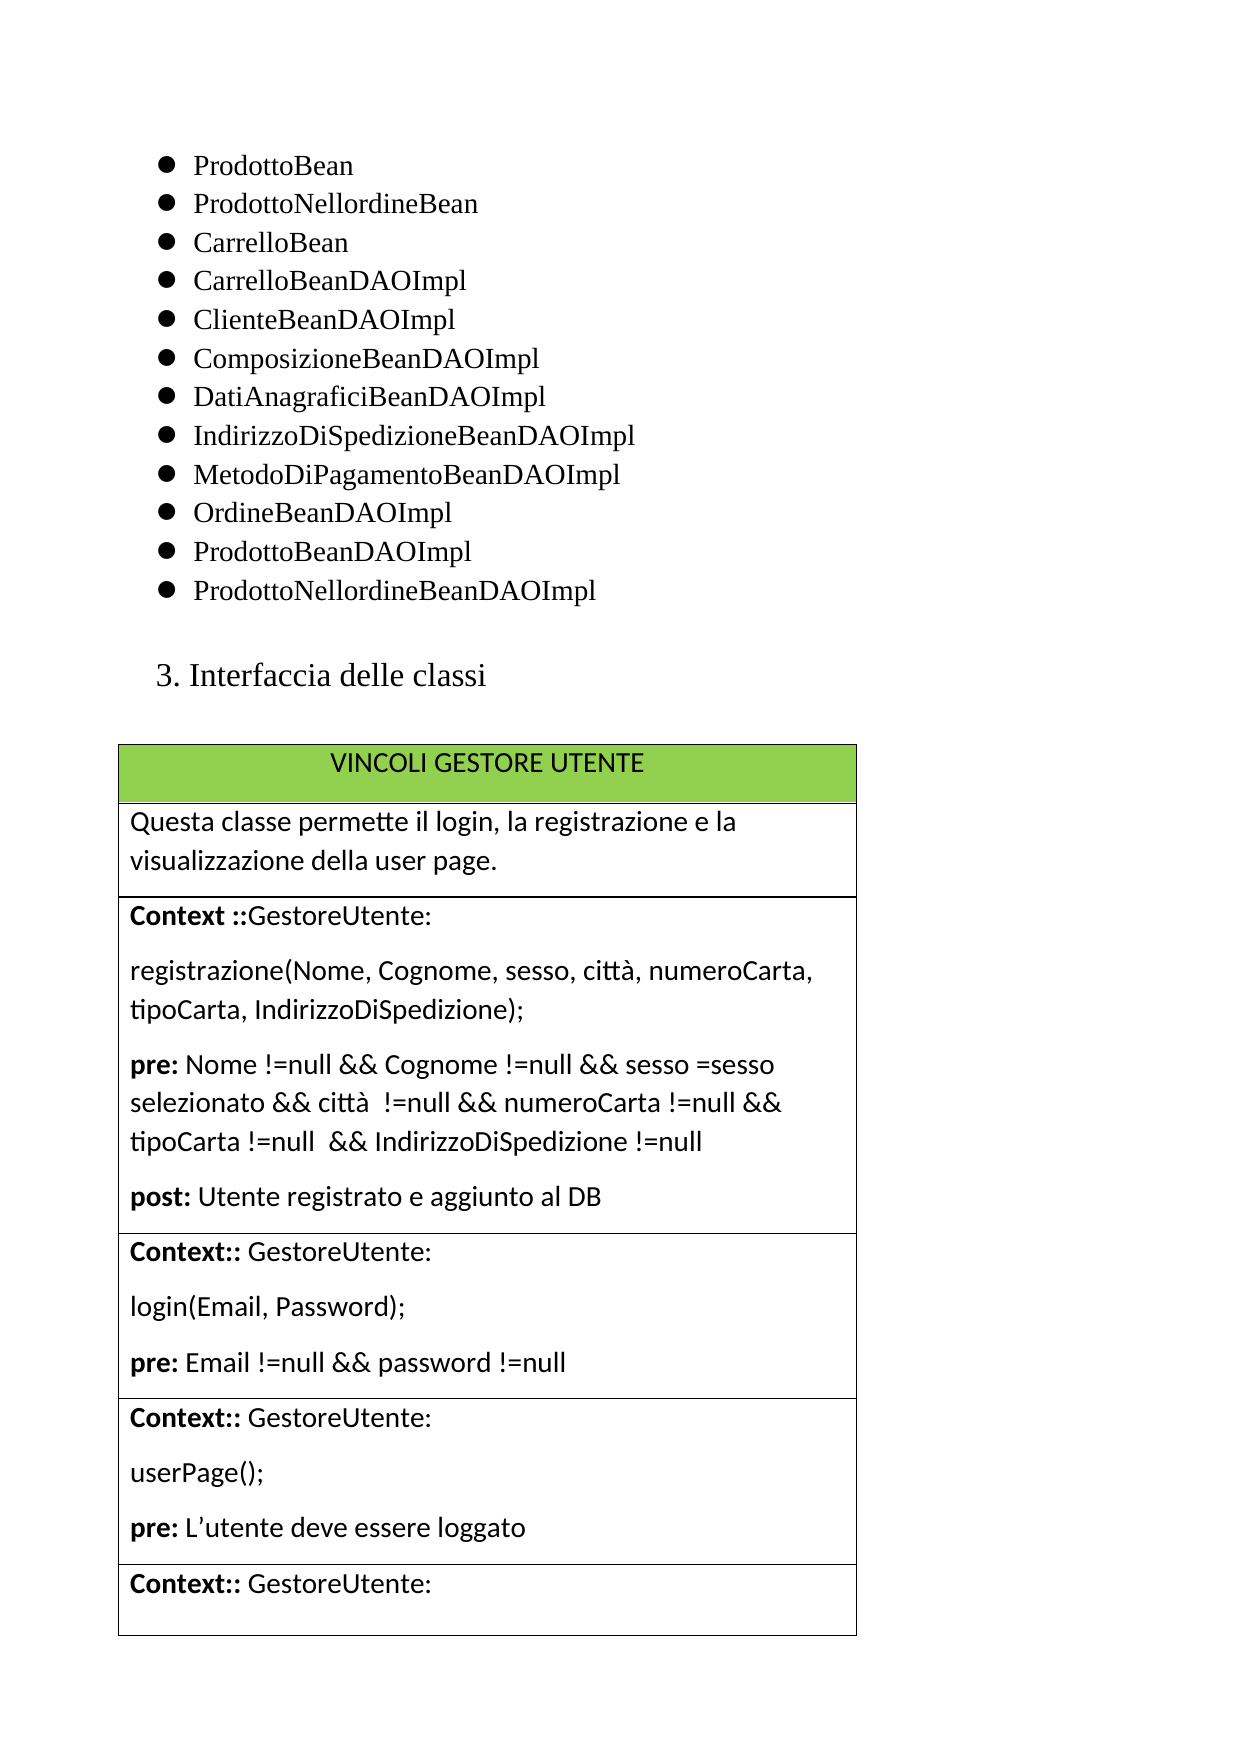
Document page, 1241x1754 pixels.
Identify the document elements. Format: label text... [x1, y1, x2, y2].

text 3. Interfaccia delle classi [156, 655, 1122, 694]
list ProdottoNellordineBeanDAOImpl [156, 573, 1122, 606]
list IndirizzoDiSpedizioneBeanDAOImpl [156, 418, 1122, 452]
list OrdineBeanDAOImpl [156, 495, 1122, 529]
list CarrelloBean [156, 225, 1122, 258]
table_cell Context ::GestoreUtente: registrazione(Nome, Cognome, sesso, città, numeroCarta, tipoCarta, IndirizzoDiSpedizione); pre: Nome !=null && Cognome !=null && sesso =sesso selezionato && città !=null && numeroCarta !=null && tipoCarta !=null && IndirizzoDiSpedizione !=null post: Utente registrato e aggiunto al DB [119, 898, 856, 1232]
table_cell Questa classe permette il login, la registrazione e la visualizzazione della user page. [119, 804, 856, 896]
list CarrelloBeanDAOImpl [156, 263, 1122, 297]
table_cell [119, 1565, 856, 1635]
table_cell Context:: GestoreUtente: userPage(); pre: L’utente deve essere loggato [119, 1399, 856, 1564]
list DatiAnagraficiBeanDAOImpl [156, 379, 1122, 413]
list ProdottoBeanDAOImpl [156, 534, 1122, 568]
list ProdottoNellordineBean [156, 186, 1122, 220]
table_cell Context:: GestoreUtente: login(Email, Password); pre: Email !=null && password !=null [119, 1234, 856, 1398]
list MetodoDiPagamentoBeanDAOImpl [156, 457, 1122, 490]
list ProdottoBean [156, 148, 1122, 181]
list ClienteBeanDAOImpl [156, 302, 1122, 336]
table_header VINCOLI GESTORE UTENTE [119, 745, 856, 802]
list ComposizioneBeanDAOImpl [156, 341, 1122, 374]
